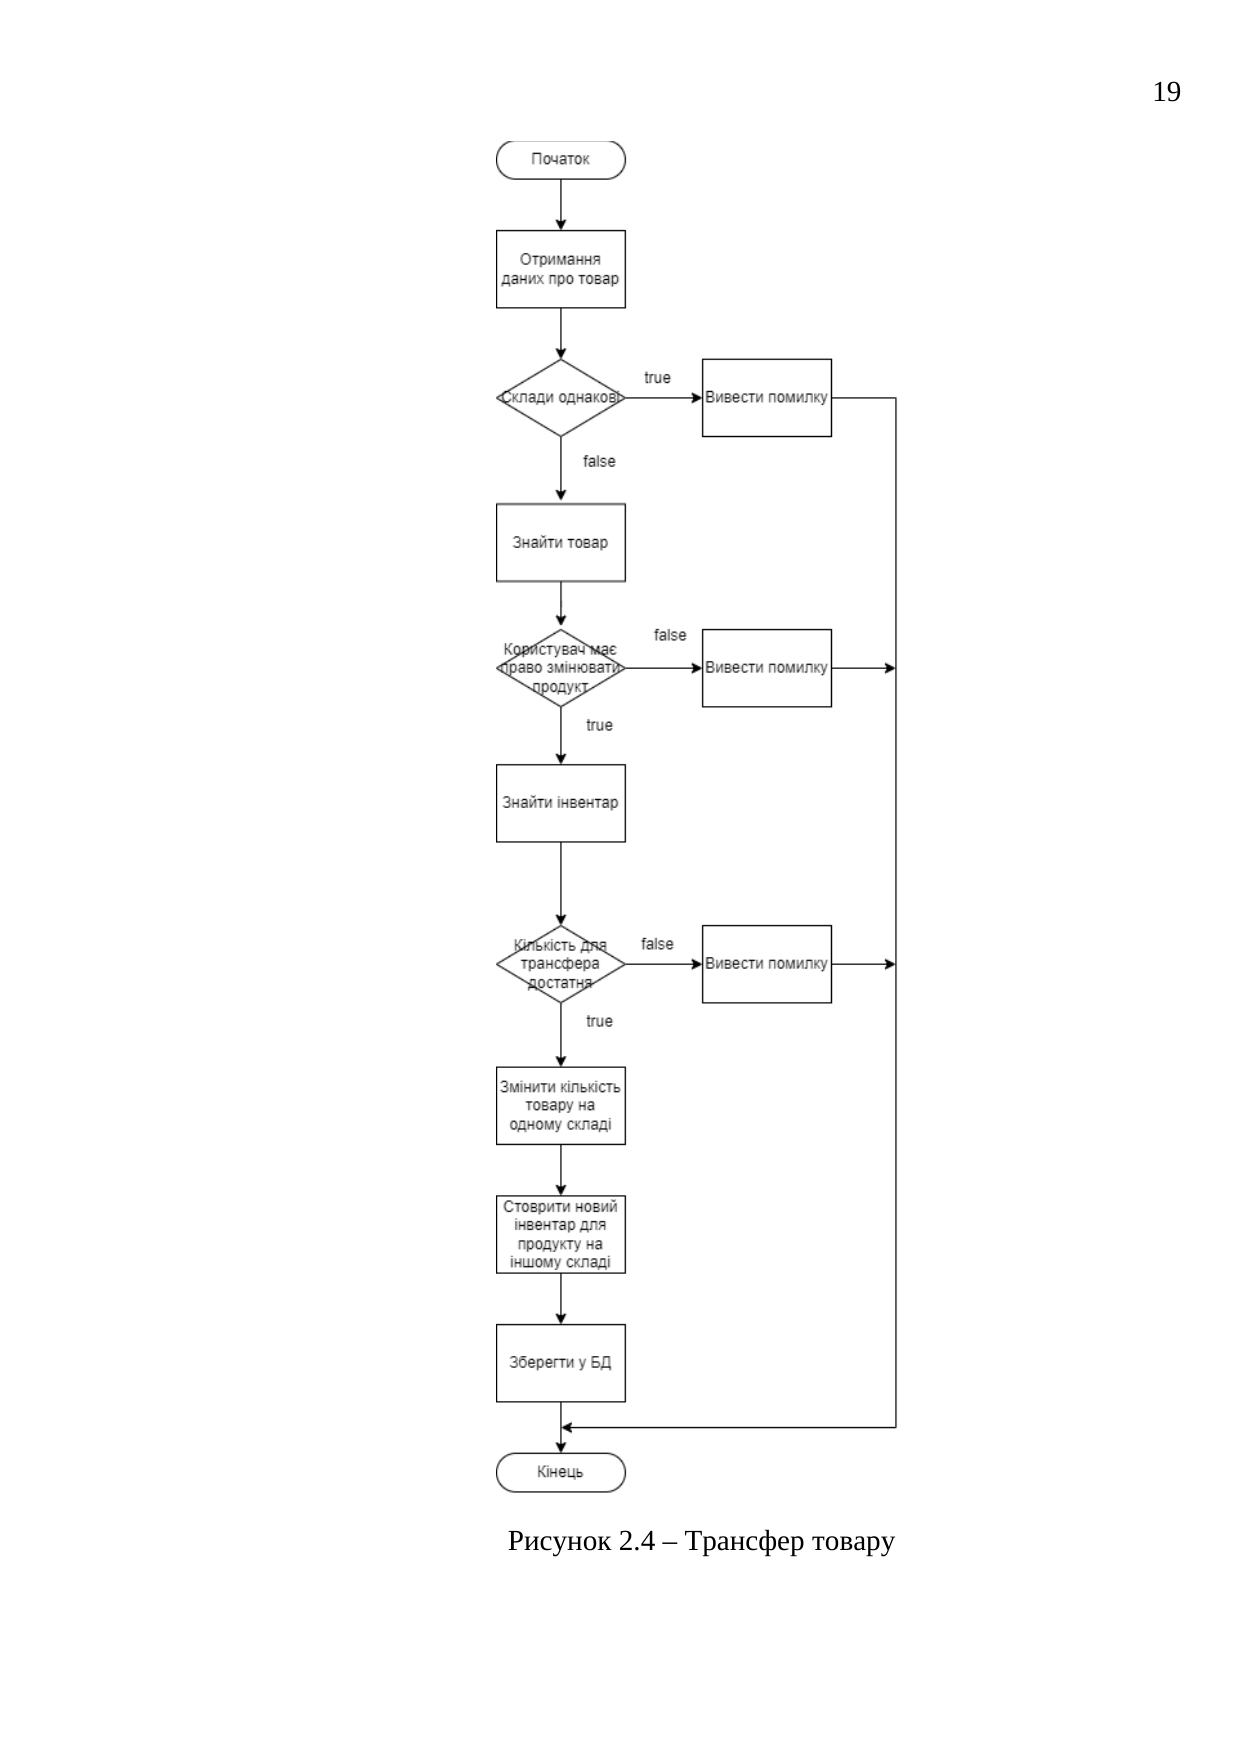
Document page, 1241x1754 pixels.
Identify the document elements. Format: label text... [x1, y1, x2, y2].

text Рисунок 2.4 – Трансфер товару [148, 1523, 1181, 1557]
picture [496, 141, 907, 1494]
